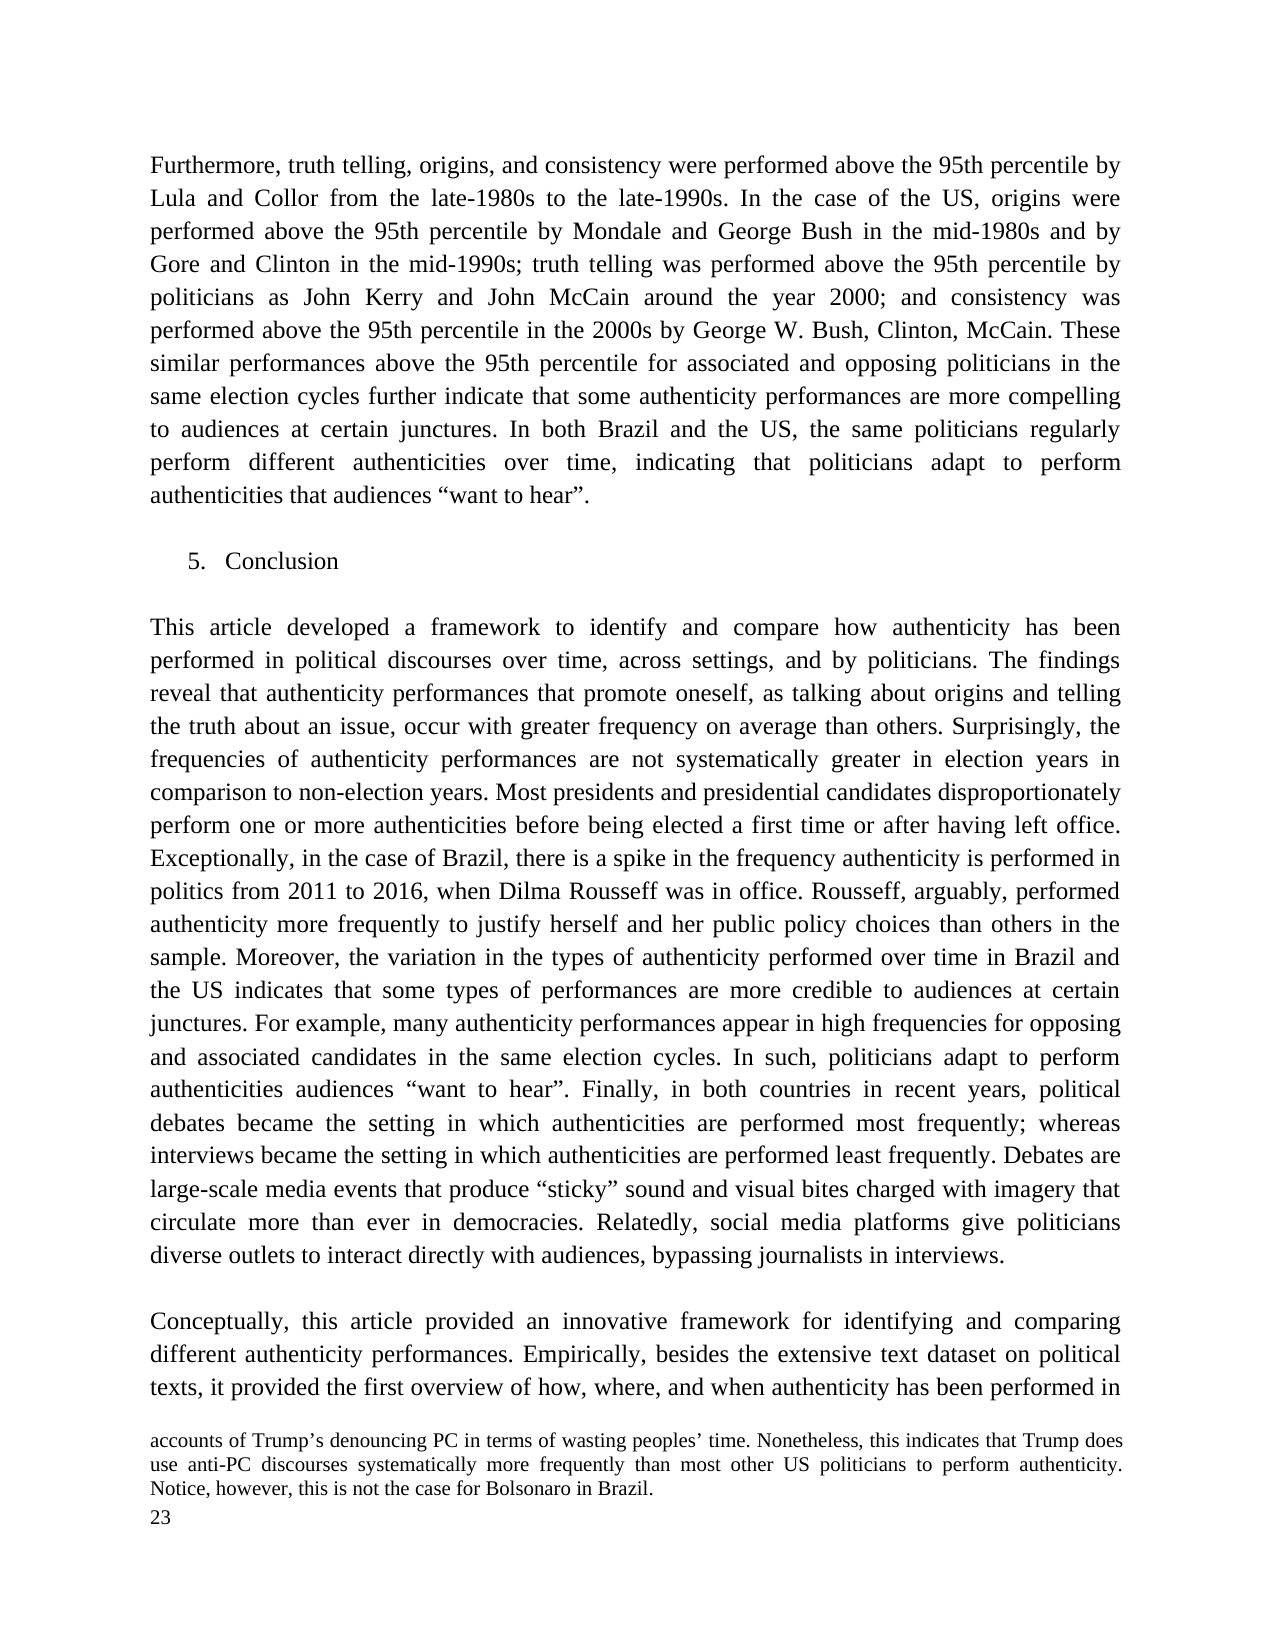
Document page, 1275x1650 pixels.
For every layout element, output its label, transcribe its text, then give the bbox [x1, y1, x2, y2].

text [150, 150, 1122, 509]
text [150, 1306, 1122, 1401]
text This article developed a framework to identify and compare how authenticity has been performed in political discourses over time, across settings, and by politicians. The findings reveal that authenticity performances that promote oneself, as talking about origins and telling the truth about an issue, occur with greater frequency on average than others. Surprisingly, the frequencies of authenticity performances are not systematically greater in election years in comparison to non-election years. Most presidents and presidential candidates disproportionately perform one or more authenticities before being elected a first time or after having left office. Exceptionally, in the case of Brazil, there is a spike in the frequency authenticity is performed in politics from 2011 to 2016, when Dilma Rousseff was in office. Rousseff, arguably, performed authenticity more frequently to justify herself and her public policy choices than others in the sample. Moreover, the variation in the types of authenticity performed over time in Brazil and the US indicates that some types of performances are more credible to audiences at certain junctures. For example, many authenticity performances appear in high frequencies for opposing and associated candidates in the same election cycles. In such, politicians adapt to perform authenticities audiences “want to hear”. Finally, in both countries in recent years, political debates became the setting in which authenticities are performed most frequently; whereas interviews became the setting in which authenticities are performed least frequently. Debates are large-scale media events that produce “sticky” sound and visual bites charged with imagery that circulate more than ever in democracies. Relatedly, social media platforms give politicians diverse outlets to interact directly with audiences, bypassing journalists in interviews. [150, 612, 1122, 1268]
list Conclusion [187, 546, 1122, 575]
